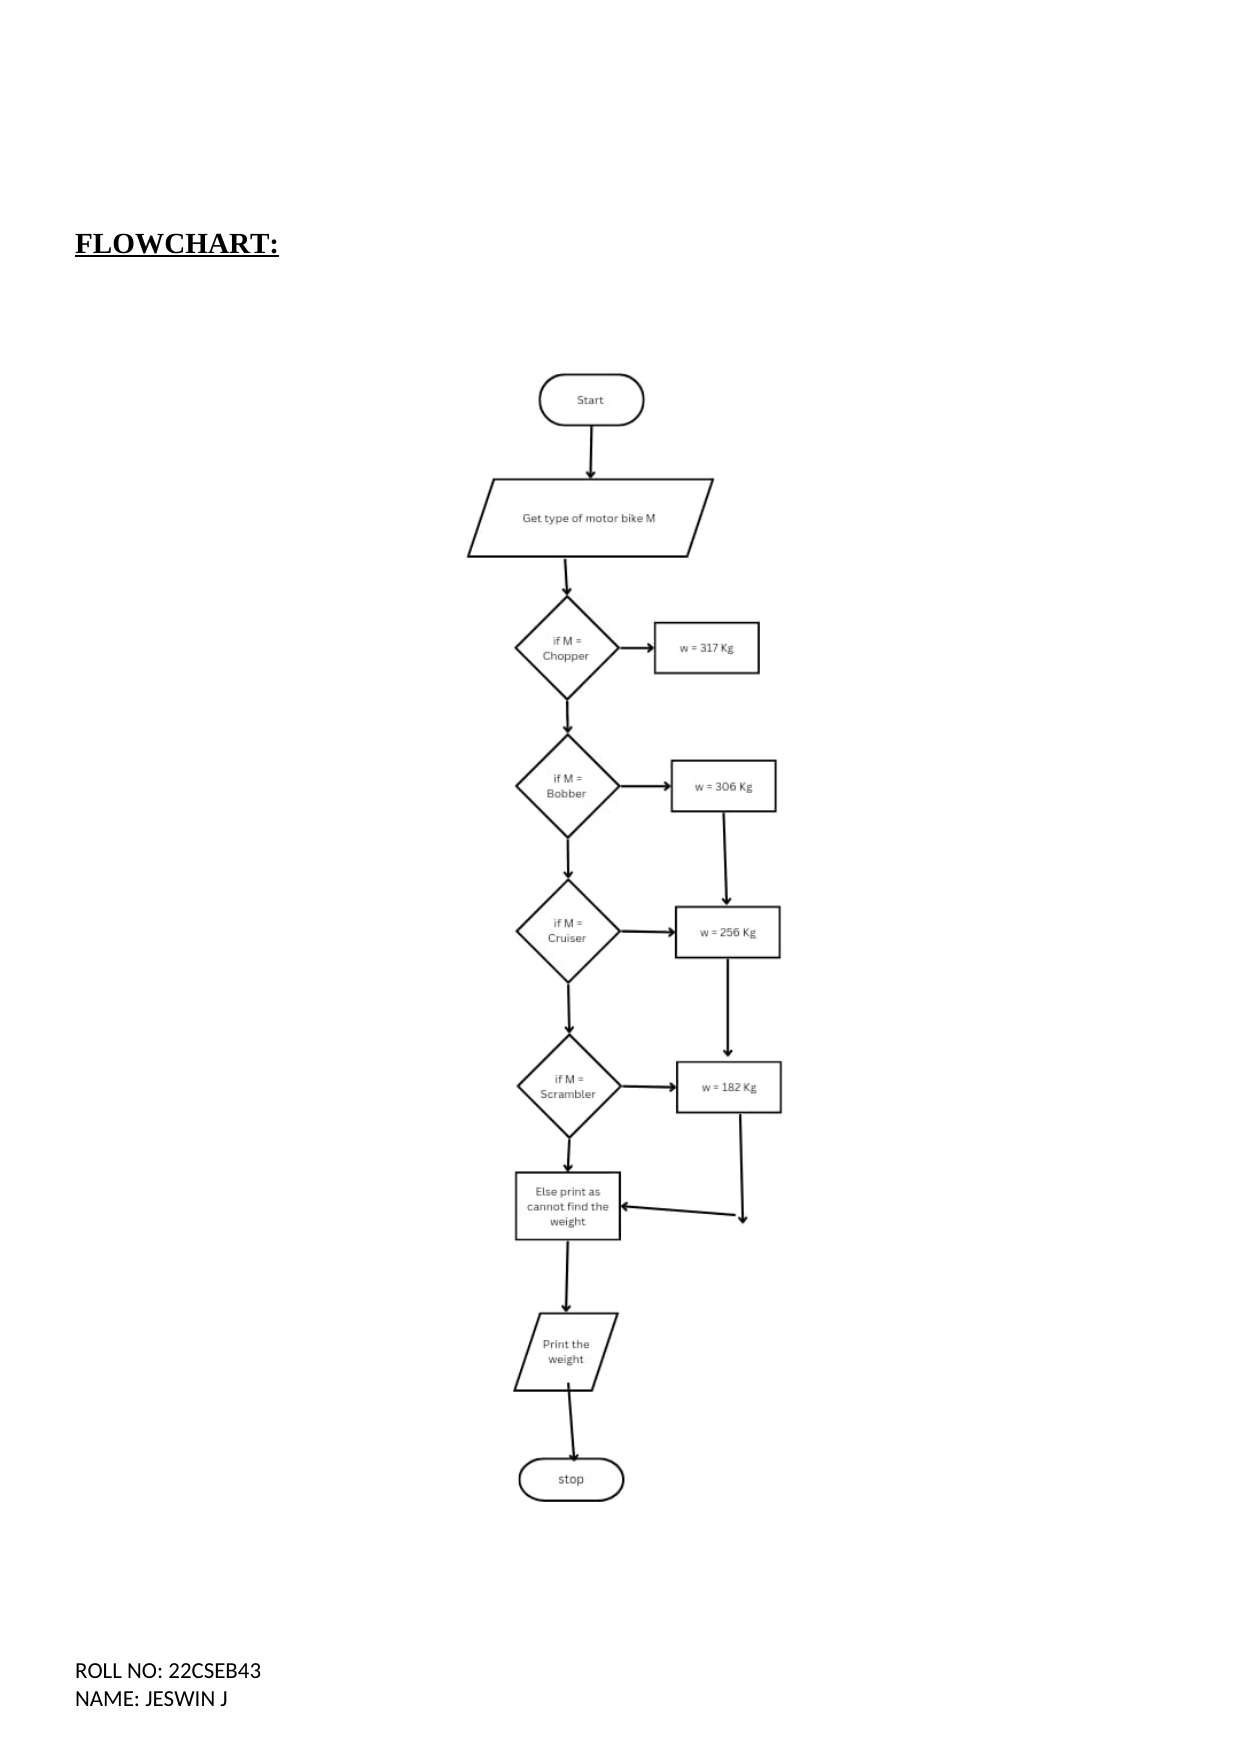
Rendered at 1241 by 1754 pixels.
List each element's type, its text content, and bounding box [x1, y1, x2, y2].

picture [439, 318, 813, 1557]
text FLOWCHART: [75, 226, 1165, 259]
